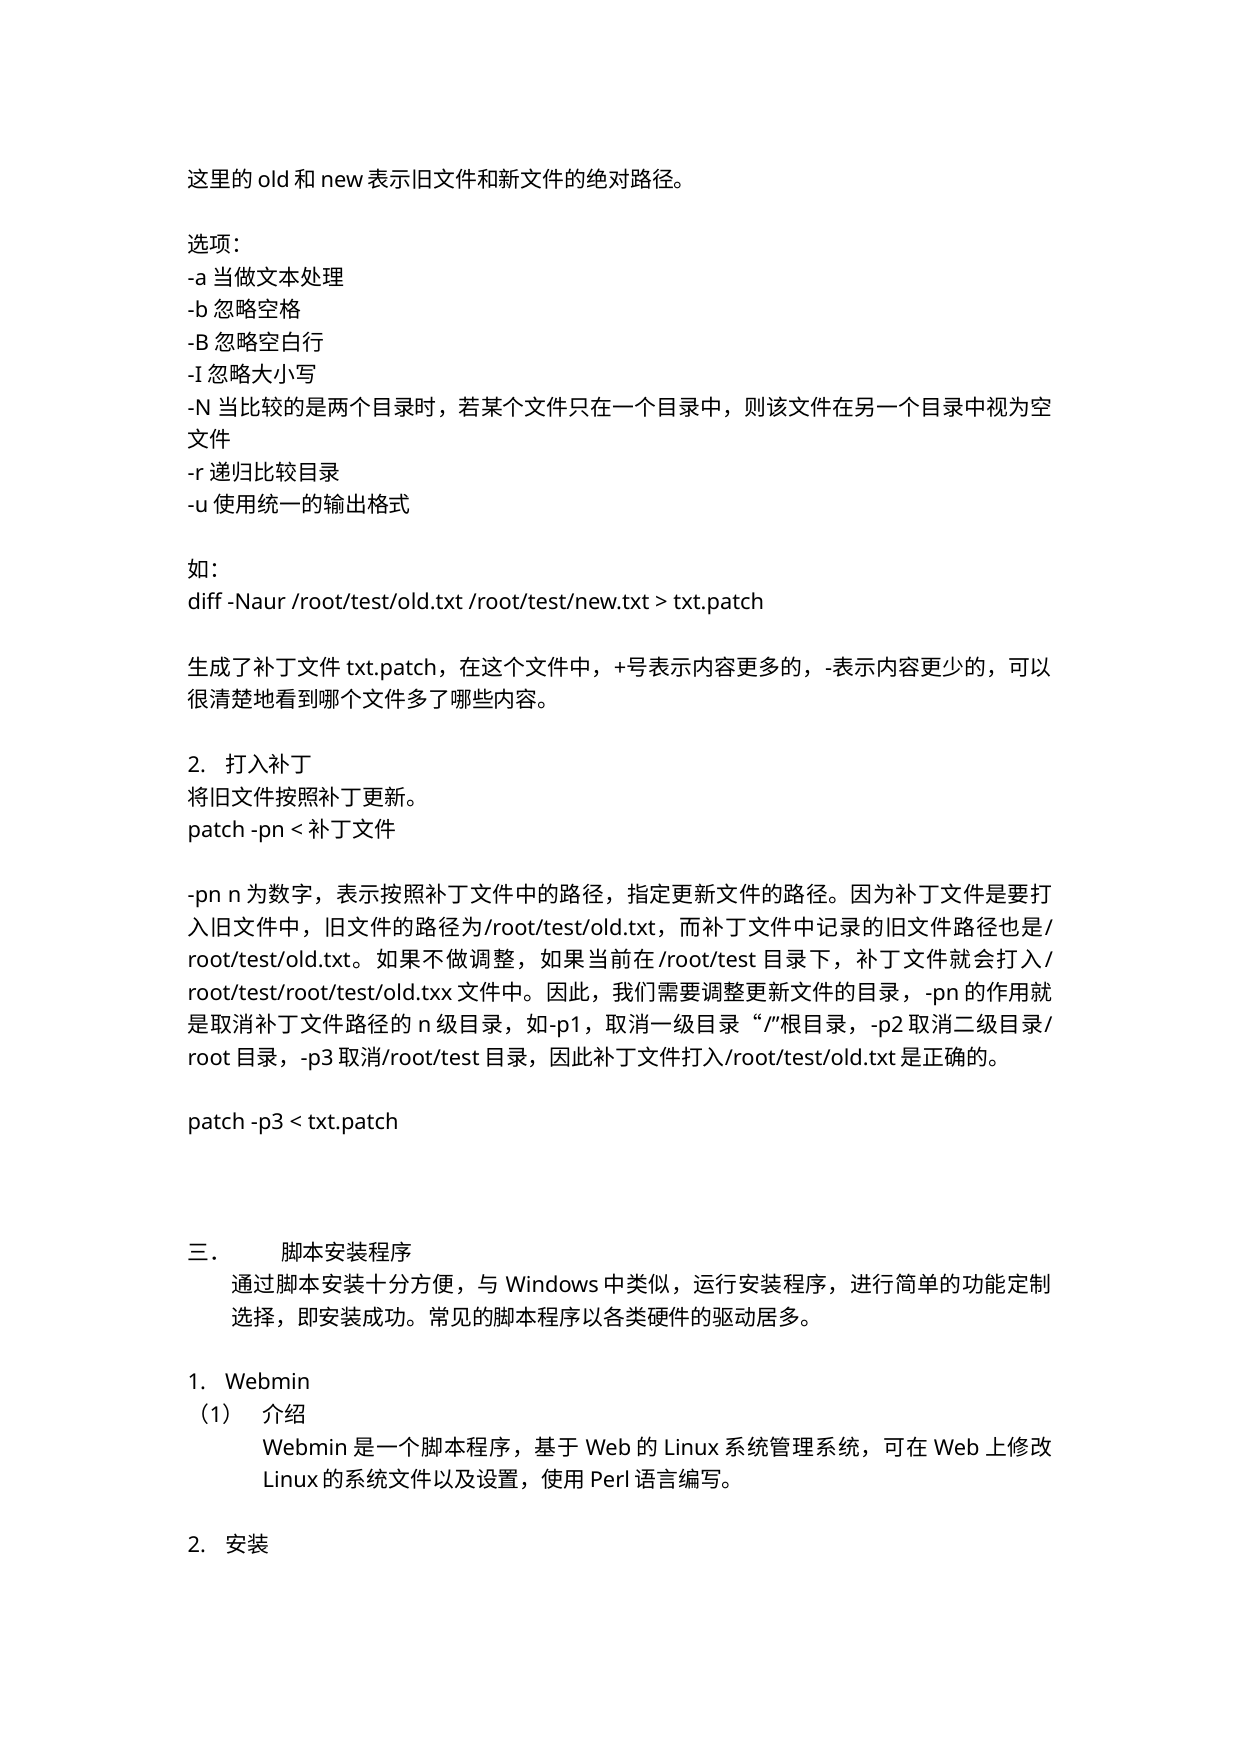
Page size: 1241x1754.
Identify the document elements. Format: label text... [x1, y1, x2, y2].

text 选项： [187, 227, 1053, 259]
text -u 使用统一的输出格式 [187, 487, 1053, 519]
list 介绍 [187, 1397, 1053, 1429]
text -B 忽略空白行 [187, 324, 1053, 357]
list 打入补丁 [187, 747, 1053, 779]
text diff -Naur /root/test/old.txt /root/test/new.txt > txt.patch [187, 584, 1053, 617]
list 安装 [187, 1527, 1053, 1559]
text patch -pn < 补丁文件 [187, 812, 1053, 844]
text 将旧文件按照补丁更新。 [187, 779, 1053, 812]
list 通过脚本安装十分方便，与Windows中类似，运行安装程序，进行简单的功能定制选择，即安装成功。常见的脚本程序以各类硬件的驱动居多。 [231, 1267, 1053, 1332]
text 这里的old和new表示旧文件和新文件的绝对路径。 [187, 162, 1053, 194]
text -r 递归比较目录 [187, 454, 1053, 487]
text -pn n为数字，表示按照补丁文件中的路径，指定更新文件的路径。因为补丁文件是要打入旧文件中，旧文件的路径为/root/test/old.txt，而补丁文件中记录的旧文件路径也是/root/test/old.txt。如果不做调整，如果当前在/root/test目录下，补丁文件就会打入/root/test/root/test/old.txx文件中。因此，我们需要调整更新文件的目录，-pn的作用就是取消补丁文件路径的n级目录，如-p1，取消一级目录“/”根目录，-p2取消二级目录/root目录，-p3取消/root/test目录，因此补丁文件打入/root/test/old.txt是正确的。 [187, 877, 1053, 1072]
text -a 当做文本处理 [187, 259, 1053, 292]
text 如： [187, 552, 1053, 584]
list 脚本安装程序 [187, 1234, 1053, 1267]
text 生成了补丁文件txt.patch，在这个文件中，+号表示内容更多的，-表示内容更少的，可以很清楚地看到哪个文件多了哪些内容。 [187, 649, 1053, 714]
list Webmin是一个脚本程序，基于Web的Linux系统管理系统，可在Web上修改Linux的系统文件以及设置，使用Perl语言编写。 [262, 1429, 1053, 1494]
text -I 忽略大小写 [187, 357, 1053, 389]
text -N 当比较的是两个目录时，若某个文件只在一个目录中，则该文件在另一个目录中视为空文件 [187, 389, 1053, 454]
text -b 忽略空格 [187, 292, 1053, 324]
text patch -p3 < txt.patch [187, 1104, 1053, 1137]
list Webmin [187, 1364, 1053, 1397]
